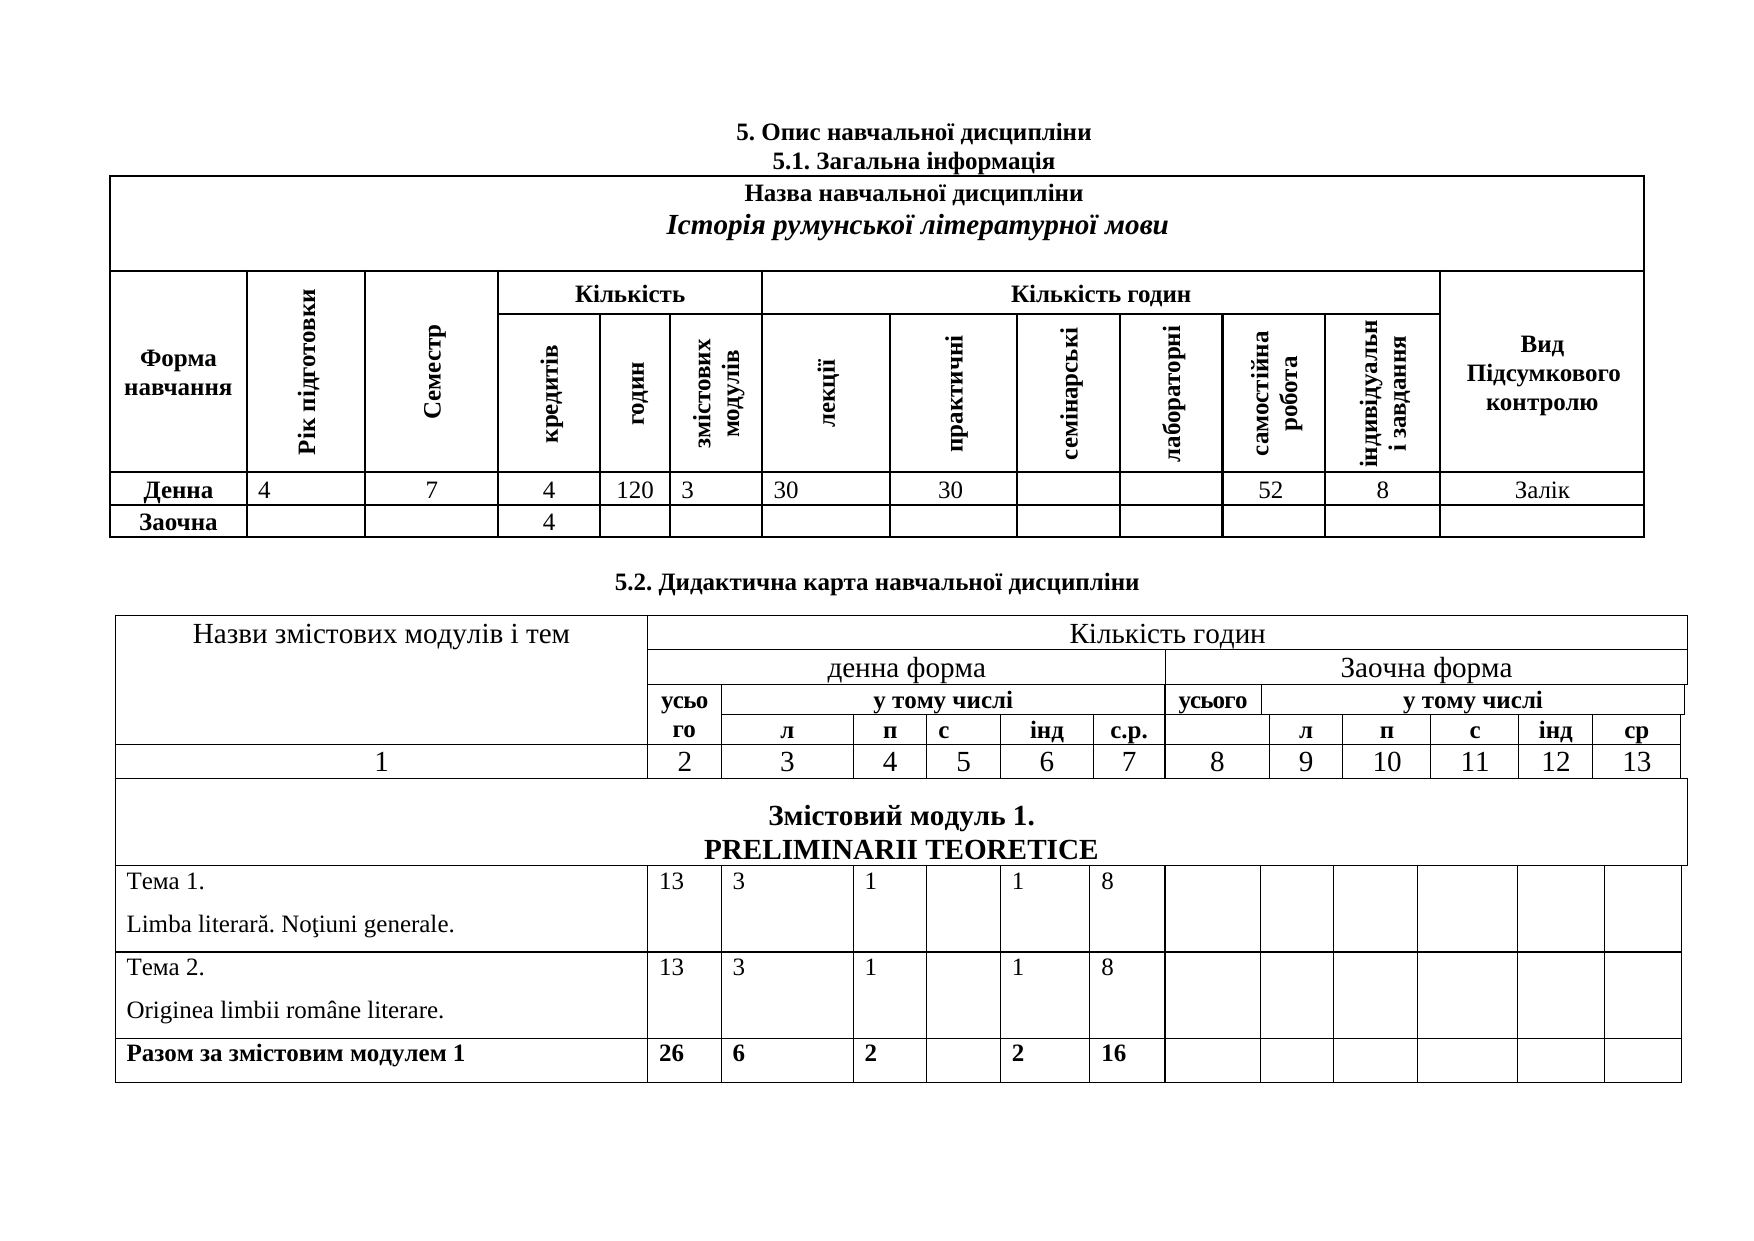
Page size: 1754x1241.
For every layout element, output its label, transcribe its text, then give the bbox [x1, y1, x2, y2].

table_cell індивідуальні завдання [1326, 315, 1439, 471]
table_cell [1121, 506, 1221, 536]
table_cell Кількість [499, 272, 761, 313]
table_cell практичні [891, 315, 1016, 471]
table_cell Форма навчання [111, 272, 246, 471]
table_cell [1418, 953, 1517, 1037]
table_cell ср [1593, 715, 1680, 743]
table_cell с.р. [1094, 715, 1164, 743]
table_cell 4 [499, 473, 599, 504]
table_cell 1 [854, 866, 926, 951]
table_cell [1166, 953, 1260, 1037]
table_cell Тема 2. Originea limbii române literare. [116, 953, 647, 1037]
table_cell [1418, 1039, 1517, 1082]
table_cell 2 [1001, 1039, 1089, 1082]
table_cell [927, 866, 1000, 951]
table_cell 3 [671, 473, 761, 504]
table_cell 9 [1270, 745, 1342, 778]
table_cell Заочна [111, 506, 246, 536]
table_cell 13 [648, 866, 721, 951]
table_header Назва навчальної дисципліни Історія румунської літературної мови [111, 177, 1643, 269]
table_cell [1261, 1039, 1333, 1082]
table_cell 1 [1001, 866, 1089, 951]
table_cell 7 [366, 473, 497, 504]
table_cell 13 [1593, 745, 1680, 778]
table_cell 30 [891, 473, 1016, 504]
table_cell [1326, 506, 1439, 536]
table_cell [927, 1039, 1000, 1082]
table_cell [1518, 866, 1604, 951]
table_cell [1166, 1039, 1260, 1082]
table_cell c [1431, 715, 1518, 743]
text 5. Опис навчальної дисципліни [89, 117, 1665, 146]
table_header Назви змістових модулів і тем [116, 616, 647, 743]
table_cell 4 [854, 745, 926, 778]
table_cell денна форма [648, 650, 1165, 684]
table_cell [1605, 1039, 1681, 1082]
table_cell 12 [1519, 745, 1592, 778]
table_cell 7 [1094, 745, 1164, 778]
table_cell [1334, 1039, 1417, 1082]
table_cell [1018, 506, 1119, 536]
table_cell [1605, 953, 1681, 1037]
table_cell 3 [722, 745, 853, 778]
table_cell 5 [927, 745, 1000, 778]
table_cell 30 [763, 473, 889, 504]
table_cell 3 [722, 953, 853, 1037]
table_cell Заочна форма [1166, 650, 1687, 684]
table_cell у тому числі [1262, 685, 1684, 714]
table_cell [1418, 866, 1517, 951]
table_cell Залік [1441, 473, 1643, 504]
table_cell 10 [1343, 745, 1430, 778]
table_cell 2 [648, 745, 721, 778]
table_cell [1441, 506, 1643, 536]
table_cell [1261, 953, 1333, 1037]
table_cell у тому числі [722, 685, 1164, 714]
table_cell [1518, 953, 1604, 1037]
table_cell c [927, 715, 1000, 743]
table_cell 4 [499, 506, 599, 536]
table_cell 6 [722, 1039, 853, 1082]
table_cell [248, 506, 364, 536]
table_cell Змістовий модуль 1. PRELIMINARII TEORETICE [116, 779, 1687, 865]
table_cell 2 [854, 1039, 926, 1082]
table_cell п [1343, 715, 1430, 743]
table_cell [1166, 715, 1269, 743]
table_cell п [854, 715, 926, 743]
table_cell [1605, 866, 1681, 951]
table_cell 8 [1166, 745, 1269, 778]
table_cell [1518, 1039, 1604, 1082]
table_cell [601, 506, 669, 536]
table_cell Семестр [366, 272, 497, 471]
table_cell [671, 506, 761, 536]
table_cell Разом за змістовим модулем 1 [116, 1039, 647, 1082]
table_cell [891, 506, 1016, 536]
table_cell 8 [1090, 866, 1164, 951]
table_cell Денна [111, 473, 246, 504]
table_cell інд [1519, 715, 1592, 743]
table_cell усього [1166, 685, 1261, 714]
table_cell Тема 1. Limba literară. Noţiuni generale. [116, 866, 647, 951]
table_cell лабораторні [1121, 315, 1221, 471]
table_cell 4 [248, 473, 364, 504]
table_header Кількість годин [648, 616, 1687, 649]
table_cell 120 [601, 473, 669, 504]
table_cell [1018, 473, 1119, 504]
table_cell 52 [1224, 473, 1324, 504]
table_cell 11 [1431, 745, 1518, 778]
table_cell 8 [1090, 953, 1164, 1037]
table_cell 16 [1090, 1039, 1164, 1082]
table_cell л [722, 715, 853, 743]
table_cell Вид Підсумкового контролю [1441, 272, 1643, 471]
table_cell годин [601, 315, 669, 471]
table_cell Рік підготовки [248, 272, 364, 471]
table_cell л [1270, 715, 1342, 743]
table_cell лекції [763, 315, 889, 471]
text 5.2. Дидактична карта навчальної дисципліни [89, 567, 1665, 596]
table_cell Кількість годин [763, 272, 1439, 313]
table_cell [1166, 866, 1260, 951]
table_cell [1224, 506, 1324, 536]
table_cell змістових модулів [671, 315, 761, 471]
table_cell 26 [648, 1039, 721, 1082]
table_cell 6 [1001, 745, 1093, 778]
table_cell 8 [1326, 473, 1439, 504]
table_cell 1 [854, 953, 926, 1037]
table_cell [1334, 866, 1417, 951]
table_cell [1334, 953, 1417, 1037]
table_cell 13 [648, 953, 721, 1037]
text 5.1. Загальна інформація [89, 146, 1665, 175]
table_cell 1 [1001, 953, 1089, 1037]
table_cell кредитів [499, 315, 599, 471]
table_cell усього [648, 685, 721, 743]
table_cell самостійна робота [1224, 315, 1324, 471]
table_cell [1261, 866, 1333, 951]
table_cell [763, 506, 889, 536]
table_cell [366, 506, 497, 536]
table_cell [927, 953, 1000, 1037]
table_cell семінарські [1018, 315, 1119, 471]
table_cell 3 [722, 866, 853, 951]
table_cell [1121, 473, 1221, 504]
table_cell інд [1001, 715, 1093, 743]
table_cell 1 [116, 745, 647, 778]
